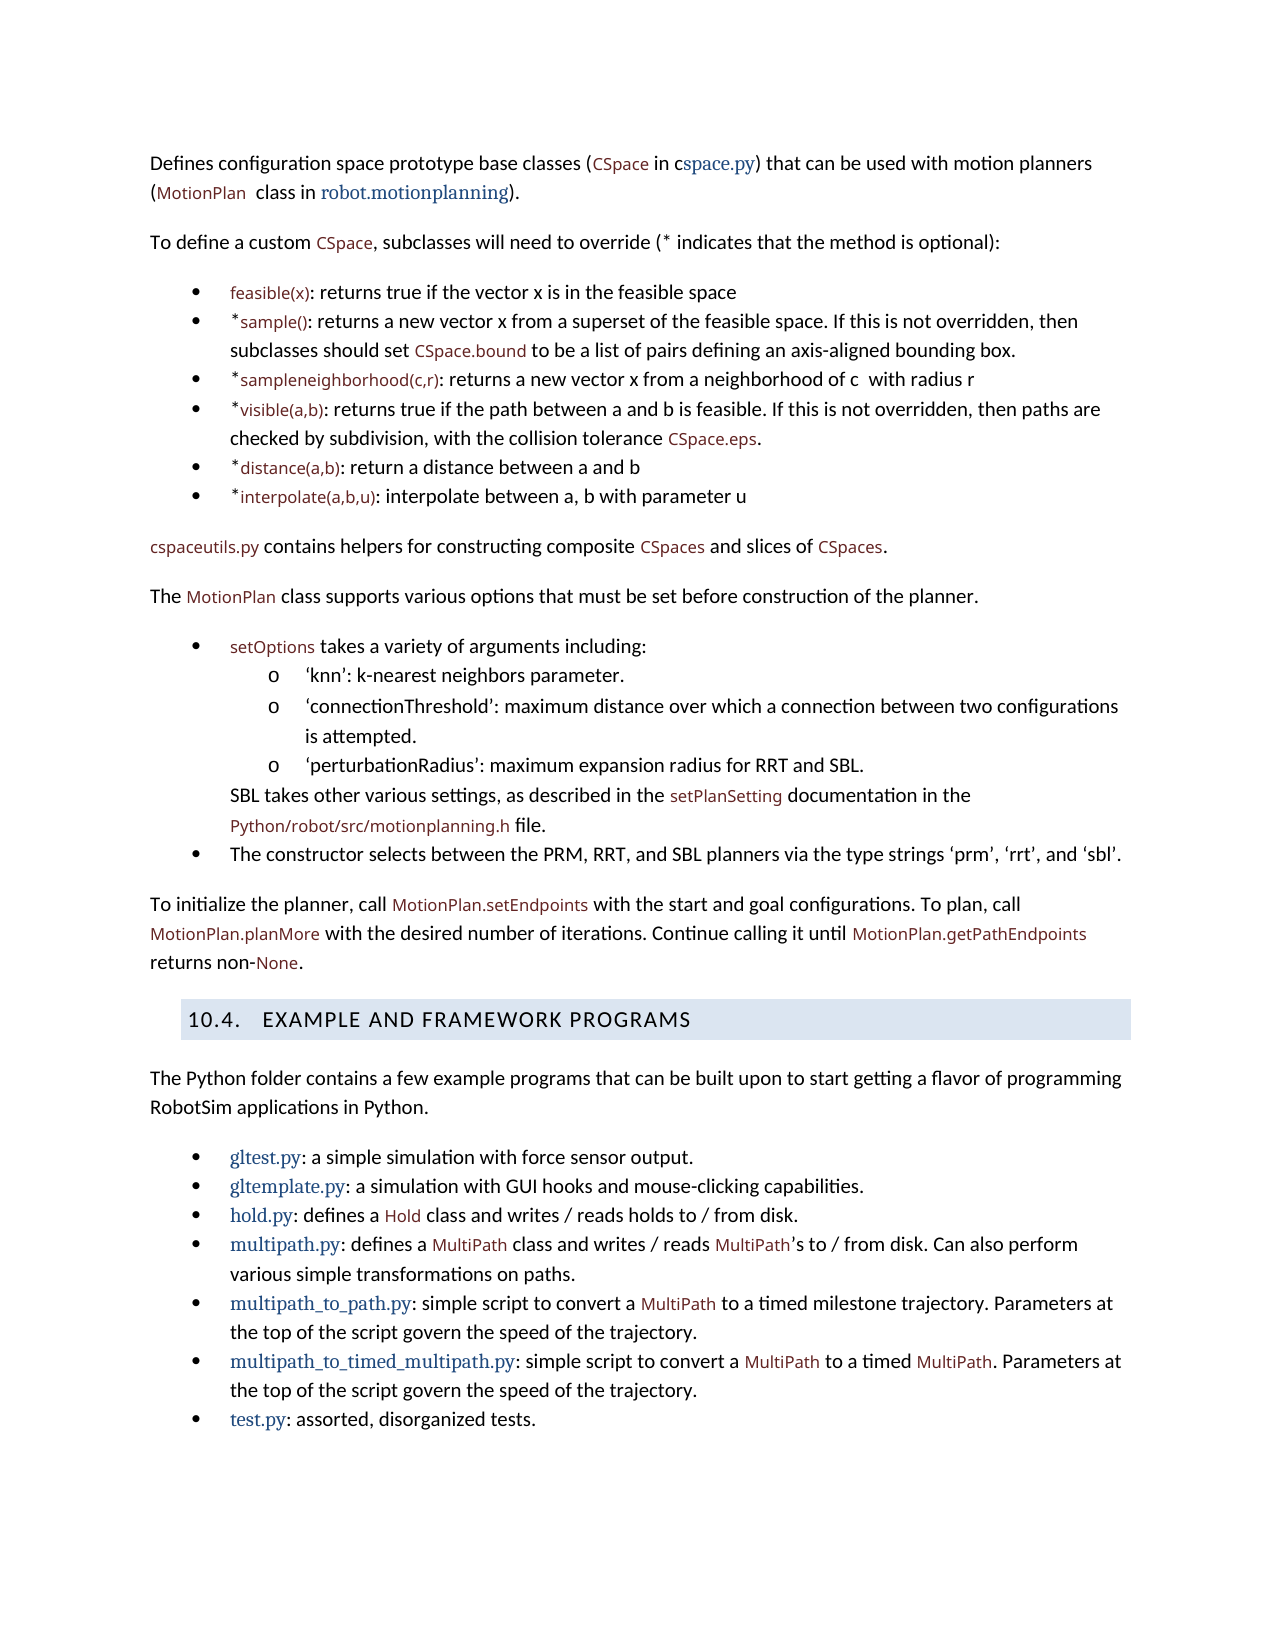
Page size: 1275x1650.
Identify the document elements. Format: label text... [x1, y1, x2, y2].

list *interpolate(a,b,u): interpolate between a, b with parameter u [192, 483, 1125, 509]
list The constructor selects between the PRM, RRT, and SBL planners via the type strings ‘prm’, ‘rrt’, and ‘sbl’. [192, 841, 1125, 866]
text To define a custom CSpace, subclasses will need to override (* indicates that the method is optional): [150, 229, 1125, 254]
text To initialize the planner, call MotionPlan.setEndpoints with the start and goal configurations. To plan, call MotionPlan.planMore with the desired number of iterations. Continue calling it until MotionPlan.getPathEndpoints returns non-None. [150, 891, 1125, 975]
list *sampleneighborhood(c,r): returns a new vector x from a neighborhood of c with radius r [192, 367, 1125, 392]
text The MotionPlan class supports various options that must be set before construction of the planner. [150, 583, 1125, 609]
list multipath.py: defines a MultiPath class and writes / reads MultiPath’s to / from disk. Can also perform various simple transformations on paths. [192, 1232, 1125, 1286]
list *sample(): returns a new vector x from a superset of the feasible space. If this is not overridden, then subclasses should set CSpace.bound to be a list of pairs defining an axis-aligned bounding box. [192, 308, 1125, 363]
list *distance(a,b): return a distance between a and b [192, 454, 1125, 479]
list ‘perturbationRadius’: maximum expansion radius for RRT and SBL. [267, 752, 1125, 779]
list gltemplate.py: a simulation with GUI hooks and mouse-clicking capabilities. [192, 1173, 1125, 1199]
list gltest.py: a simple simulation with force sensor output. [192, 1144, 1125, 1169]
subtitle Example and Framework Programs [188, 1006, 1125, 1034]
list hold.py: defines a Hold class and writes / reads holds to / from disk. [192, 1202, 1125, 1228]
list setOptions takes a variety of arguments including: [192, 633, 1125, 659]
text cspaceutils.py contains helpers for constructing composite CSpaces and slices of CSpaces. [150, 533, 1125, 559]
list feasible(x): returns true if the vector x is in the feasible space [192, 279, 1125, 304]
list SBL takes other various settings, as described in the setPlanSetting documentation in the Python/robot/src/motionplanning.h file. [230, 783, 1125, 837]
text Defines configuration space prototype base classes (CSpace in cspace.py) that can be used with motion planners (MotionPlan class in robot.motionplanning). [150, 150, 1125, 204]
list *visible(a,b): returns true if the path between a and b is feasible. If this is not overridden, then paths are checked by subdivision, with the collision tolerance CSpace.eps. [192, 396, 1125, 450]
list multipath_to_timed_multipath.py: simple script to convert a MultiPath to a timed MultiPath. Parameters at the top of the script govern the speed of the trajectory. [192, 1348, 1125, 1403]
list ‘knn’: k-nearest neighbors parameter. [267, 662, 1125, 689]
text The Python folder contains a few example programs that can be built upon to start getting a flavor of programming RobotSim applications in Python. [150, 1065, 1125, 1119]
list test.py: assorted, disorganized tests. [192, 1407, 1125, 1432]
list multipath_to_path.py: simple script to convert a MultiPath to a timed milestone trajectory. Parameters at the top of the script govern the speed of the trajectory. [192, 1290, 1125, 1344]
list ‘connectionThreshold’: maximum distance over which a connection between two configurations is attempted. [267, 693, 1125, 748]
